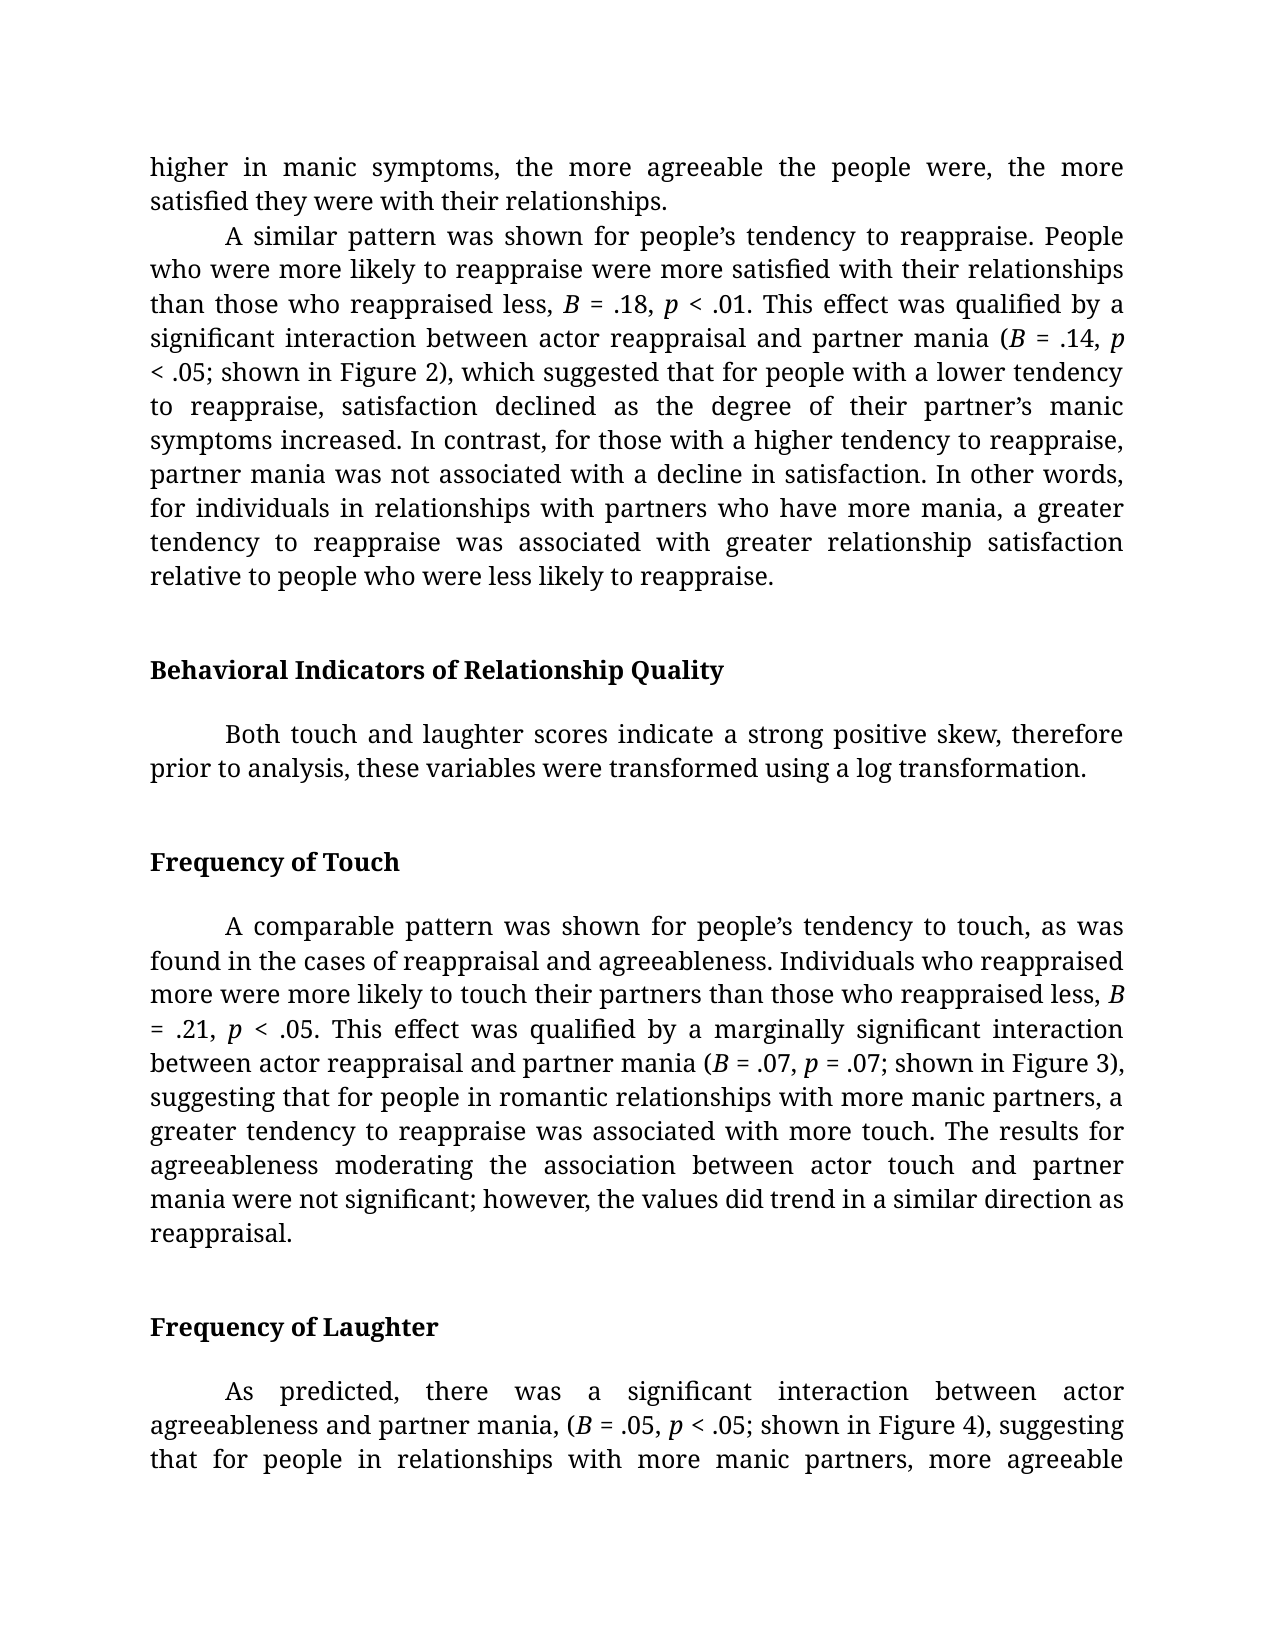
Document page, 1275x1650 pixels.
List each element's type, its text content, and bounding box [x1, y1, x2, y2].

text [150, 150, 1125, 218]
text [150, 1374, 1125, 1476]
subtitle Frequency of Touch [150, 845, 1125, 879]
text A comparable pattern was shown for people’s tendency to touch, as was found in the cases of reappraisal and agreeableness. Individuals who reappraised more were more likely to touch their partners than those who reappraised less, B = .21, p < .05. This effect was qualified by a marginally significant interaction between actor reappraisal and partner mania (B = .07, p = .07; shown in Figure 3), suggesting that for people in romantic relationships with more manic partners, a greater tendency to reappraise was associated with more touch. The results for agreeableness moderating the association between actor touch and partner mania were not significant; however, the values did trend in a similar direction as reappraisal. [150, 909, 1125, 1250]
text A similar pattern was shown for people’s tendency to reappraise. People who were more likely to reappraise were more satisfied with their relationships than those who reappraised less, B = .18, p < .01. This effect was qualified by a significant interaction between actor reappraisal and partner mania (B = .14, p < .05; shown in Figure 2), which suggested that for people with a lower tendency to reappraise, satisfaction declined as the degree of their partner’s manic symptoms increased. In contrast, for those with a higher tendency to reappraise, partner mania was not associated with a decline in satisfaction. In other words, for individuals in relationships with partners who have more mania, a greater tendency to reappraise was associated with greater relationship satisfaction relative to people who were less likely to reappraise. [150, 218, 1125, 593]
subtitle Behavioral Indicators of Relationship Quality [150, 653, 1125, 687]
subtitle Frequency of Laughter [150, 1310, 1125, 1344]
text Both touch and laughter scores indicate a strong positive skew, therefore prior to analysis, these variables were transformed using a log transformation. [150, 717, 1125, 785]
